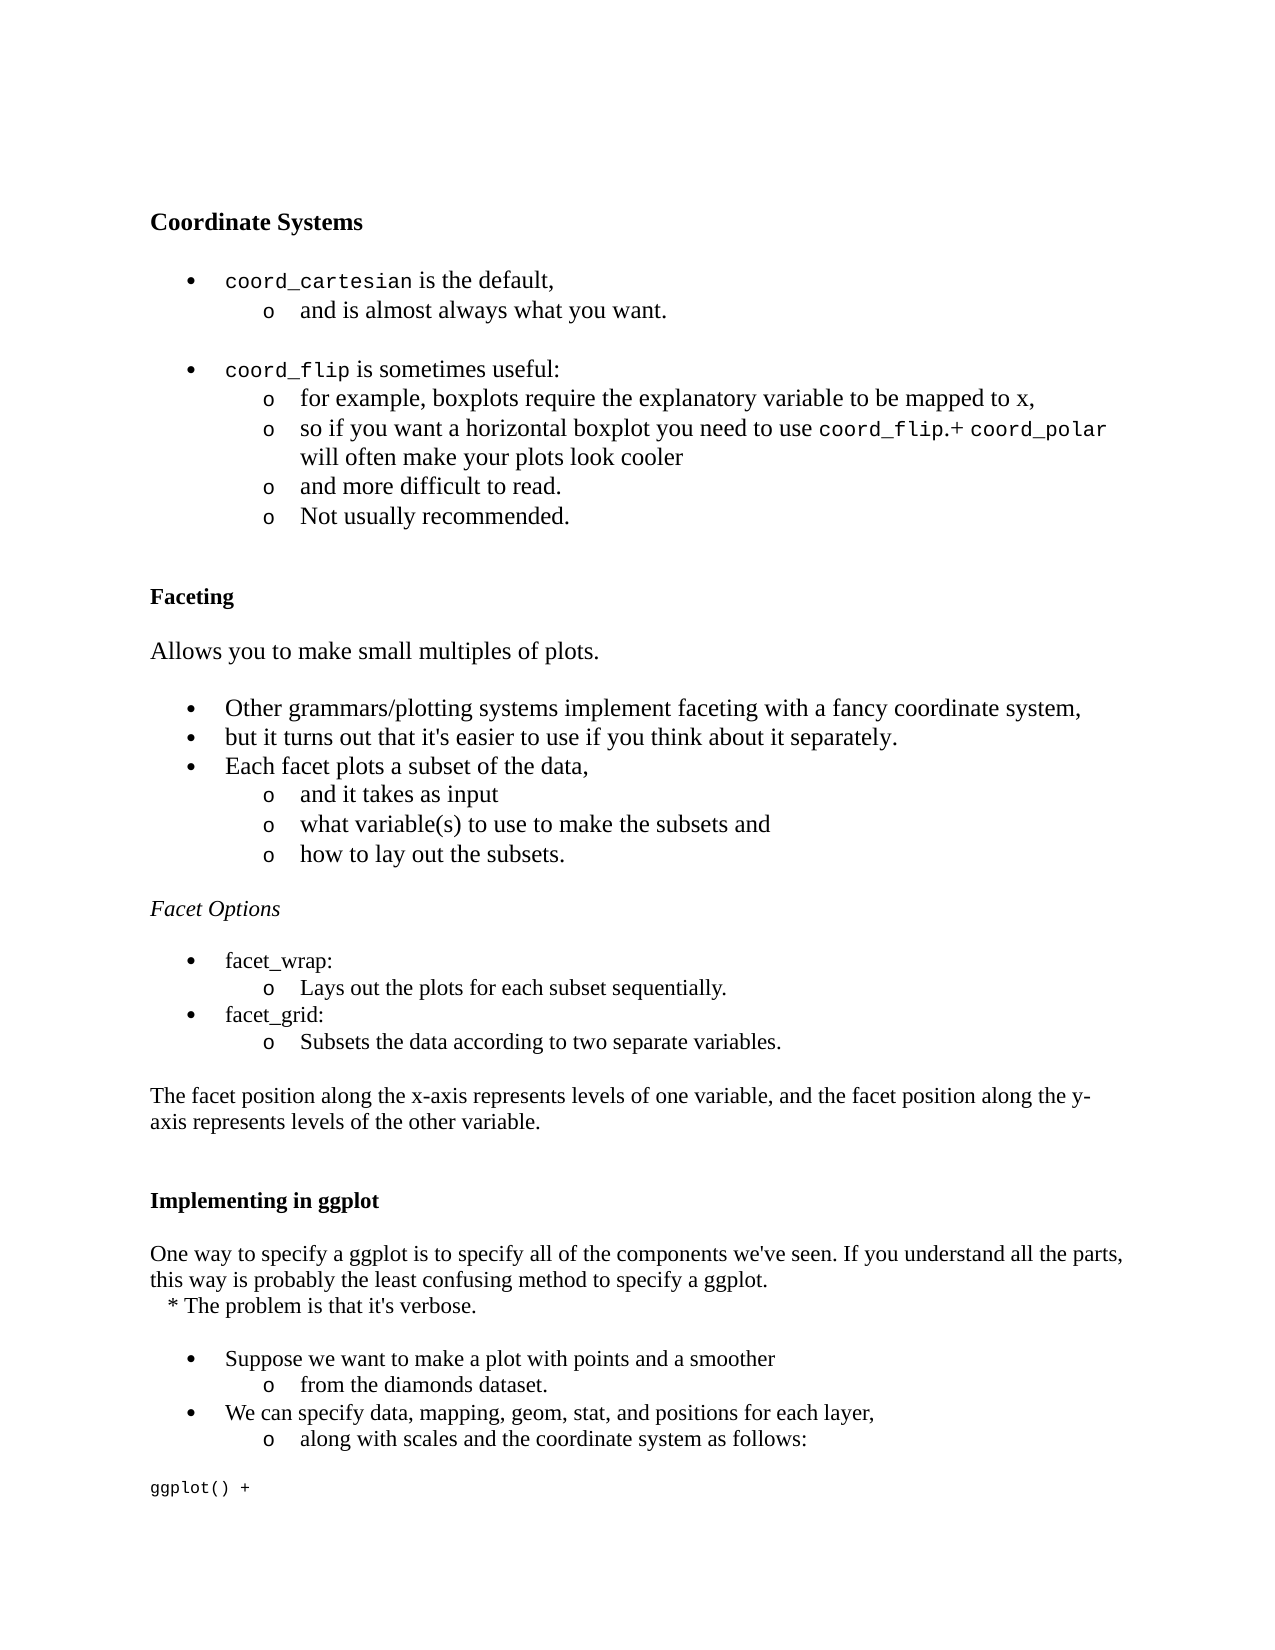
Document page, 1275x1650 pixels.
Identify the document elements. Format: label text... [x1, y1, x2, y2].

list so if you want a horizontal boxplot you need to use coord_flip.+ coord_polar will often make your plots look cooler [262, 413, 1125, 471]
list Suppose we want to make a plot with points and a smoother [187, 1345, 1125, 1372]
list Not usually recommended. [262, 501, 1125, 530]
list from the diamonds dataset. [262, 1372, 1125, 1399]
list for example, boxplots require the explanatory variable to be mapped to x, [262, 383, 1125, 413]
text One way to specify a ggplot is to specify all of the components we've seen. If you understand all the parts, this way is probably the least confusing method to specify a ggplot. [150, 1240, 1125, 1292]
list Lays out the plots for each subset sequentially. [262, 974, 1125, 1001]
list and is almost always what you want. [262, 295, 1125, 324]
list and more difficult to read. [262, 471, 1125, 501]
text Allows you to make small multiples of plots. [150, 636, 1125, 664]
list what variable(s) to use to make the subsets and [262, 809, 1125, 839]
list Other grammars/plotting systems implement faceting with a fancy coordinate system, [187, 693, 1125, 722]
list coord_cartesian is the default, [187, 265, 1125, 295]
list Each facet plots a subset of the data, [187, 751, 1125, 779]
list coord_flip is sometimes useful: [187, 354, 1125, 383]
list and it takes as input [262, 779, 1125, 809]
text Implementing in ggplot [150, 1187, 1125, 1213]
list facet_wrap: [187, 947, 1125, 974]
list facet_grid: [187, 1001, 1125, 1028]
list along with scales and the coordinate system as follows: [262, 1426, 1125, 1453]
text Coordinate Systems [150, 207, 1125, 236]
text Faceting [150, 583, 1125, 609]
text The facet position along the x-axis represents levels of one variable, and the facet position along the y-axis represents levels of the other variable. [150, 1082, 1125, 1134]
list We can specify data, mapping, geom, stat, and positions for each layer, [187, 1399, 1125, 1426]
text Facet Options [150, 895, 1125, 921]
list how to lay out the subsets. [262, 839, 1125, 868]
list but it turns out that it's easier to use if you think about it separately. [187, 722, 1125, 751]
text * The problem is that it's verbose. [150, 1292, 1125, 1319]
text ggplot() + [150, 1479, 1125, 1498]
list Subsets the data according to two separate variables. [262, 1028, 1125, 1055]
